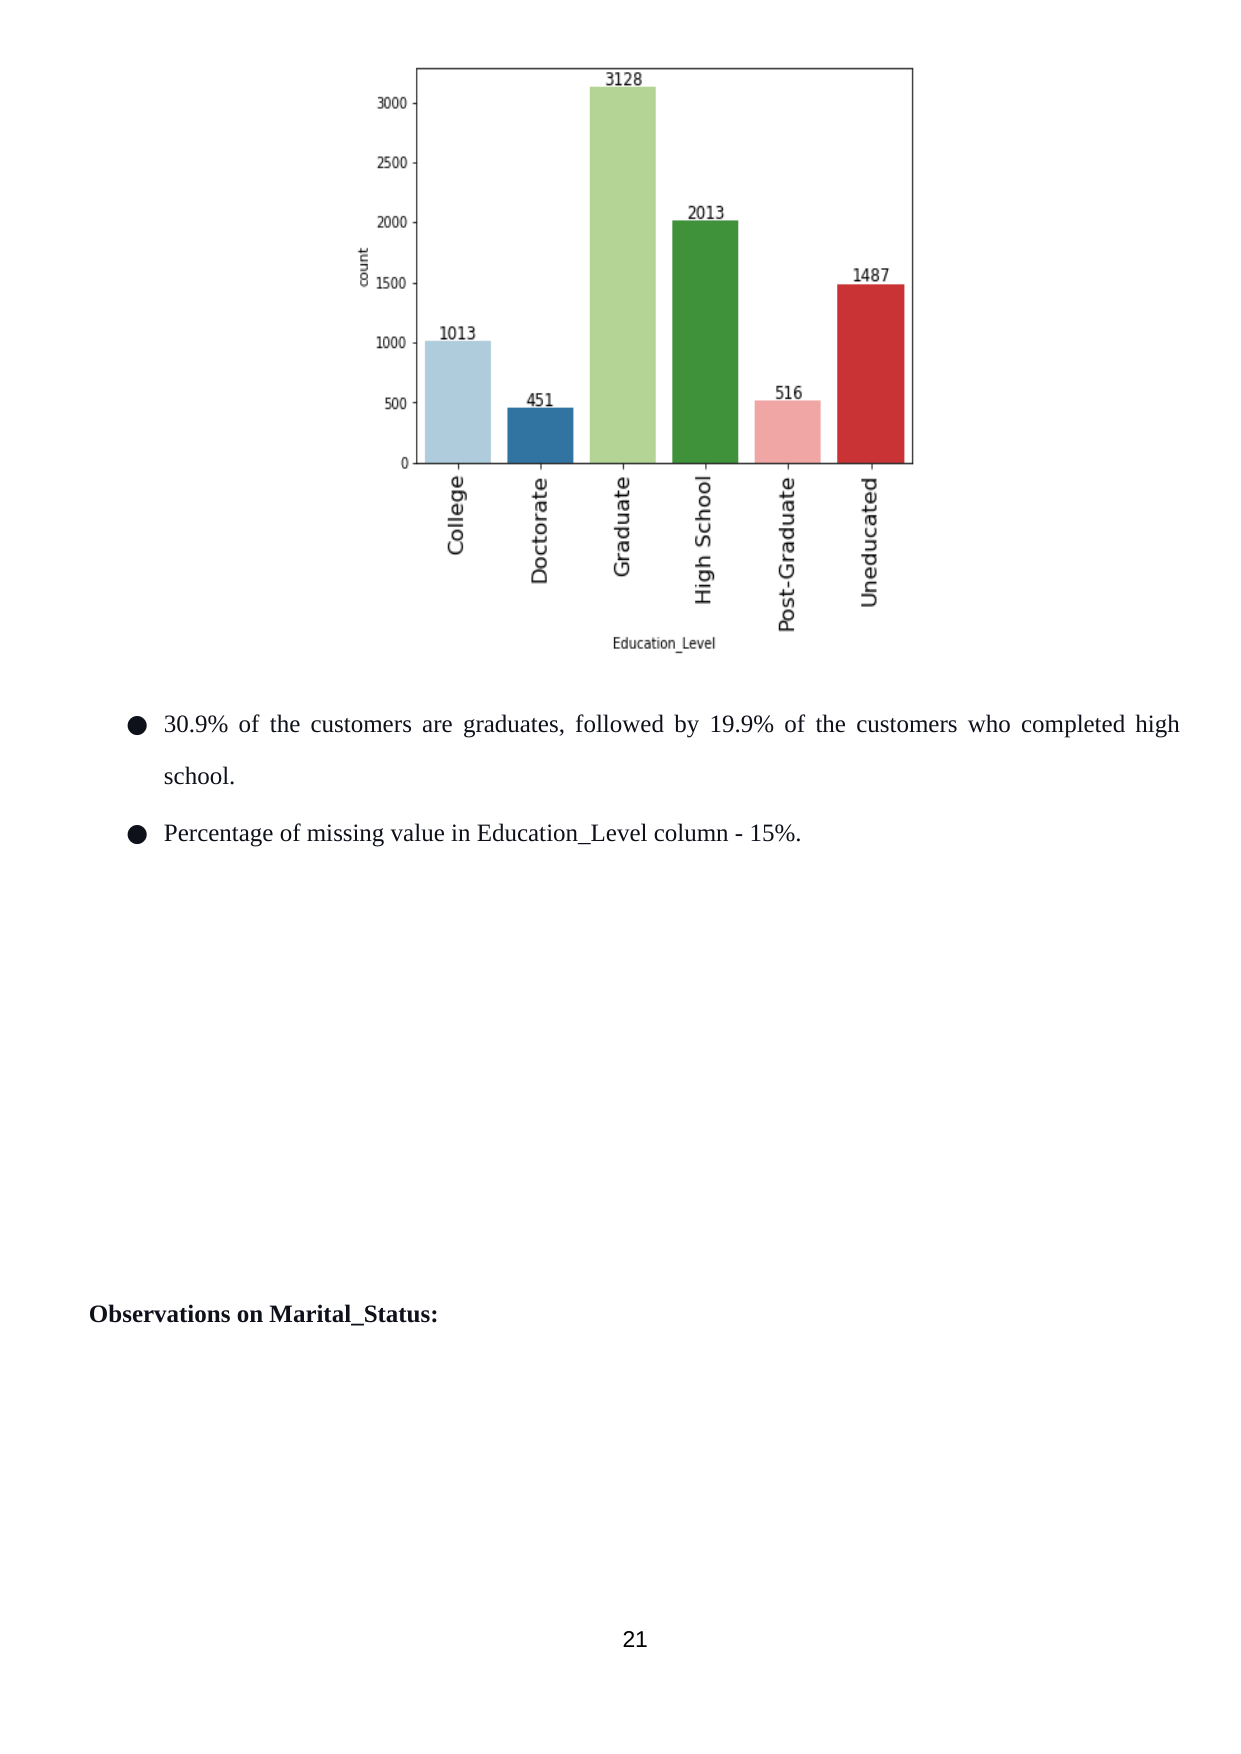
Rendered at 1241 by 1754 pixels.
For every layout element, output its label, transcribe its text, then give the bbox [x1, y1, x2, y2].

text Observations on Marital_Status: [89, 1299, 1181, 1328]
list 30.9% of the customers are graduates, followed by 19.9% of the customers who completed high school. [126, 695, 1181, 790]
list Percentage of missing value in Education_Level column - 15%. [126, 804, 1181, 855]
picture [349, 59, 921, 662]
